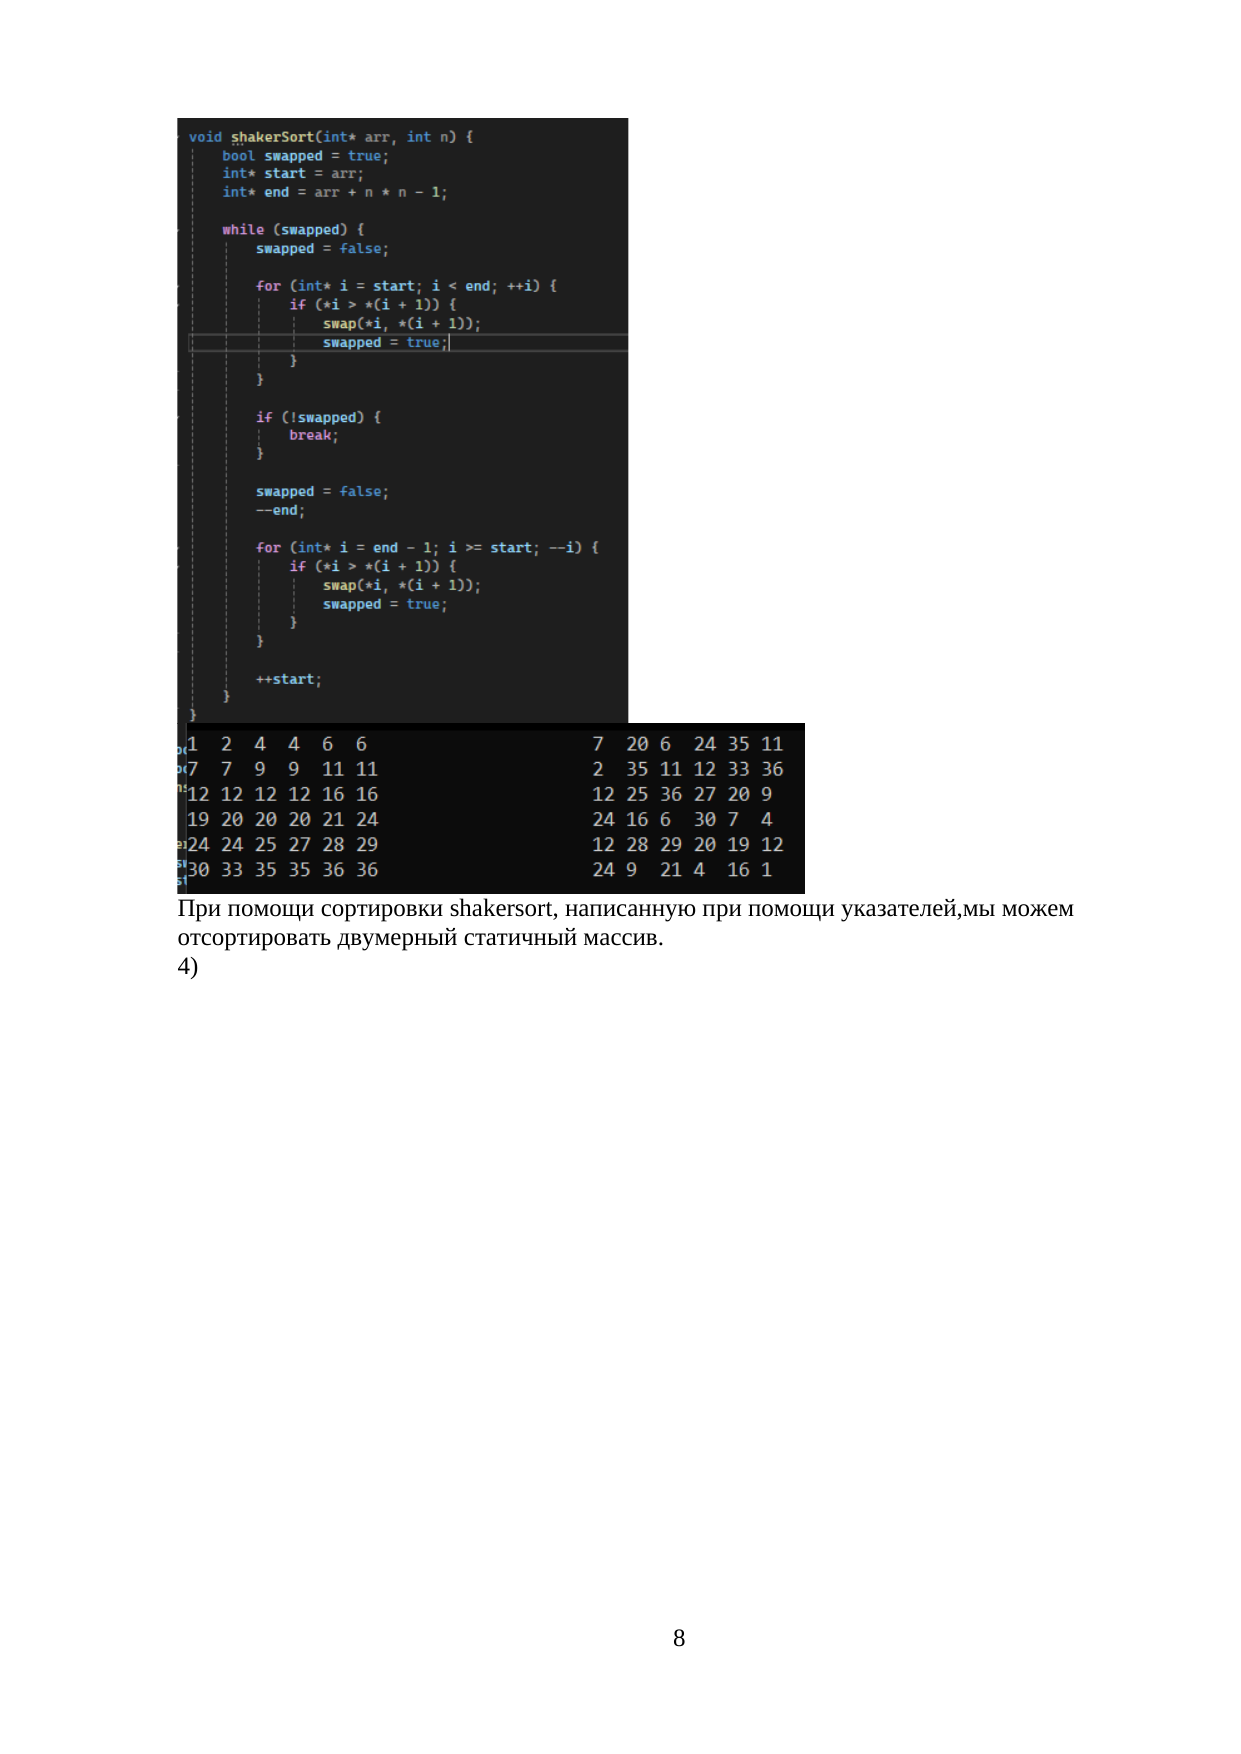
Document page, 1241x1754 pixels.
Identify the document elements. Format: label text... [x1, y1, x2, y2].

picture [177, 118, 805, 894]
text При помощи сортировки shakersort, написанную при помощи указателей,мы можем отсортировать двумерный статичный массив. [177, 893, 1181, 951]
text 4) [177, 951, 1181, 979]
